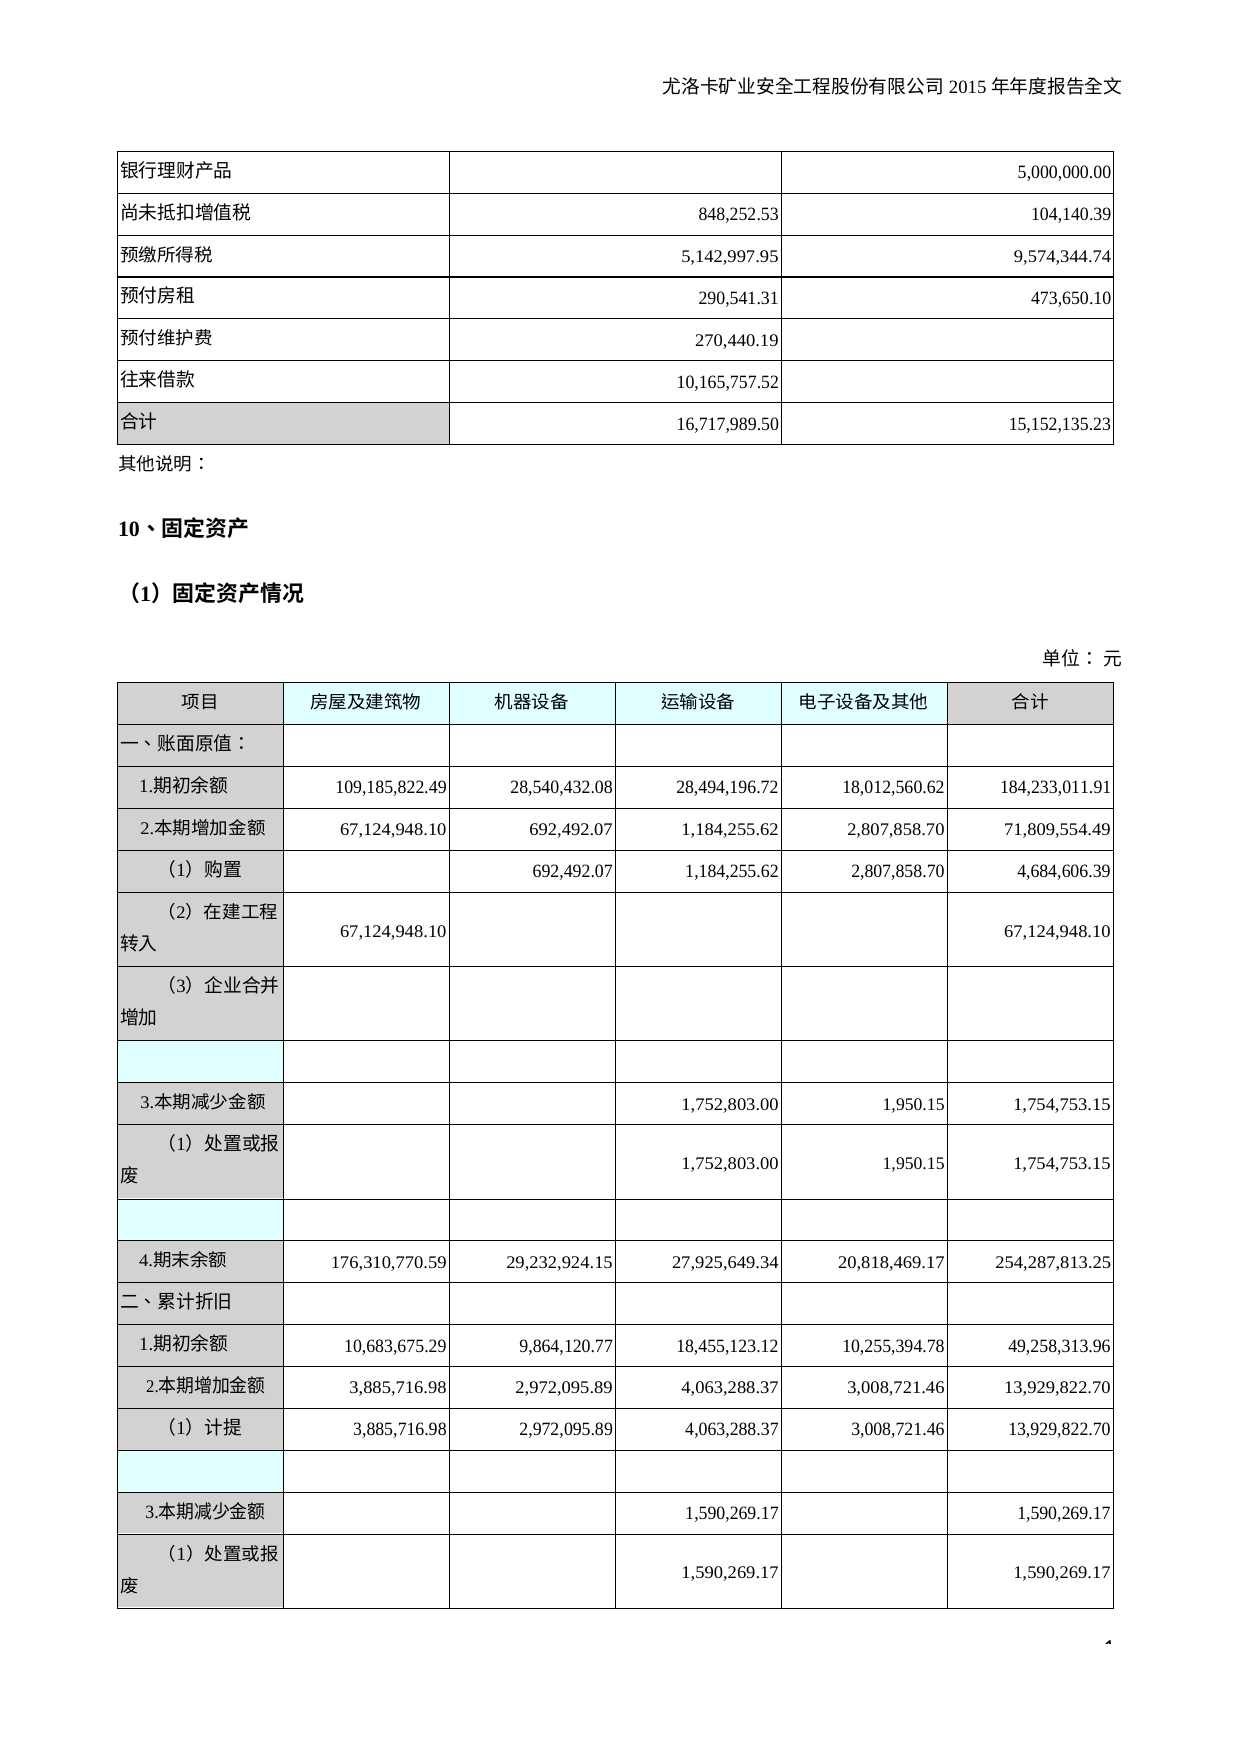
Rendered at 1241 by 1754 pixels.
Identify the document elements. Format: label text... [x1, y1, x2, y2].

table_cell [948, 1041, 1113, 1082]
subtitle （1）固定资产情况 [118, 578, 1134, 608]
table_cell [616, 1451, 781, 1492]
text 其他说明： [118, 451, 1134, 475]
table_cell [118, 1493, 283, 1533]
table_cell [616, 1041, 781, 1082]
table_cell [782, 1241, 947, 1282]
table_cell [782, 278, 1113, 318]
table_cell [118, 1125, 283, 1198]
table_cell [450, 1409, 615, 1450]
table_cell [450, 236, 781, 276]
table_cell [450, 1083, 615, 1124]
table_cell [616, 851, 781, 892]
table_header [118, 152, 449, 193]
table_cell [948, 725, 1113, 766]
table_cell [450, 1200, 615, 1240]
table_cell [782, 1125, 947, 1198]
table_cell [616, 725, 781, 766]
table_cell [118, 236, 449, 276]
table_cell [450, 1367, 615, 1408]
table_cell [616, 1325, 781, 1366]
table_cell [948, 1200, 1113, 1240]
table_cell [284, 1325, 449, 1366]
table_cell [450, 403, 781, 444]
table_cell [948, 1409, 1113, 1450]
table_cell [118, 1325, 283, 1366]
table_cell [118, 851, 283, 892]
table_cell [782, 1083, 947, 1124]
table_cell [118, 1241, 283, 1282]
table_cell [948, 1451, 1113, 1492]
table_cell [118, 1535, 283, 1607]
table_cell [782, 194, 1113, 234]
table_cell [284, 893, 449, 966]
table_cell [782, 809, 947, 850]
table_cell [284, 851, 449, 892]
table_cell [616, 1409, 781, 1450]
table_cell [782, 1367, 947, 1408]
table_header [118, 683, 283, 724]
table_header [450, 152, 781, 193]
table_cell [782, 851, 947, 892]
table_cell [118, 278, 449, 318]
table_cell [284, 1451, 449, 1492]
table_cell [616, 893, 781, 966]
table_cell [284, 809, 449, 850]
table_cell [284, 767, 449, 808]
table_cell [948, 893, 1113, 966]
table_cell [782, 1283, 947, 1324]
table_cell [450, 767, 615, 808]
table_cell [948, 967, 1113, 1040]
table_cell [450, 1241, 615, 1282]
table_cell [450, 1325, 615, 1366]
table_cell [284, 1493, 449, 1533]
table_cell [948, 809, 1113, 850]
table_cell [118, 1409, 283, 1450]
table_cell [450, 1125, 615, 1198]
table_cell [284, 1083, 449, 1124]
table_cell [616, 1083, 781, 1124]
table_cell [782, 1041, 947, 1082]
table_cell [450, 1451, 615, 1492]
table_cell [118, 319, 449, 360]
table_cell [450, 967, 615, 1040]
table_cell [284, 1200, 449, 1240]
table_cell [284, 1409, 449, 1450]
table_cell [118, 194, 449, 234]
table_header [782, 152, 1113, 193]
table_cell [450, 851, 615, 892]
subtitle 10、固定资产 [118, 513, 1134, 543]
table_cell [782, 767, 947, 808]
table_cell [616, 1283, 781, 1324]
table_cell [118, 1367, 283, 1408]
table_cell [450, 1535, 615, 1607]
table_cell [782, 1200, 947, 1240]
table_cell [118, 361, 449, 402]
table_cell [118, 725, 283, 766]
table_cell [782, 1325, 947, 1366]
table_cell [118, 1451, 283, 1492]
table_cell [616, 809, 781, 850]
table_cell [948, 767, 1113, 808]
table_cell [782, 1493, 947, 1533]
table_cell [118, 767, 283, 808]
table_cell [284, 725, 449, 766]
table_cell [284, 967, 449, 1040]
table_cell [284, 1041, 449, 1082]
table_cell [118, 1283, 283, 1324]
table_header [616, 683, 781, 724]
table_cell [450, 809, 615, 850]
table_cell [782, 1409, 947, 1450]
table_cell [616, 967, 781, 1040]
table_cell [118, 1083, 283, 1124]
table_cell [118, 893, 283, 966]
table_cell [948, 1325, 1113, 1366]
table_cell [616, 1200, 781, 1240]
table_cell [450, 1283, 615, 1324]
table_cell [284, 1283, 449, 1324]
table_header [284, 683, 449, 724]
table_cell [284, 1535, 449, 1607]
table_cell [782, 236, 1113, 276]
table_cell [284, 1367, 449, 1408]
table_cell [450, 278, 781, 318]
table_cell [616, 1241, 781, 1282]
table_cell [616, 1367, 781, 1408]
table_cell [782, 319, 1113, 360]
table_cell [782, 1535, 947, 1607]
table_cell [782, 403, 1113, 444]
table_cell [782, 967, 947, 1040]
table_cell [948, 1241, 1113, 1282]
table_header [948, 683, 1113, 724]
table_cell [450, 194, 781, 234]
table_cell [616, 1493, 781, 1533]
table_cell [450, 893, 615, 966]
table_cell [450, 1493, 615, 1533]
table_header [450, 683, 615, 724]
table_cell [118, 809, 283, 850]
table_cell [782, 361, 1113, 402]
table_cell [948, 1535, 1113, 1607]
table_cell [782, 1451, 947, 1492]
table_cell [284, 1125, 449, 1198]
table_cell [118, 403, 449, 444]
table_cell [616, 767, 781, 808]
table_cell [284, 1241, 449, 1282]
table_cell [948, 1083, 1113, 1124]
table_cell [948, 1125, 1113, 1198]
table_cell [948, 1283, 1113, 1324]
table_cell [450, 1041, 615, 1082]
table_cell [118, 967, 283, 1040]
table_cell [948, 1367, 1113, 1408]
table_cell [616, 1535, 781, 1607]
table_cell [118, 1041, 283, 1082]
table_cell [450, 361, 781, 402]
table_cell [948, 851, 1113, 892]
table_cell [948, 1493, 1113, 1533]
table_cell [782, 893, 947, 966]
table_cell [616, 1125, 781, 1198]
text 单位： 元 [106, 645, 1122, 671]
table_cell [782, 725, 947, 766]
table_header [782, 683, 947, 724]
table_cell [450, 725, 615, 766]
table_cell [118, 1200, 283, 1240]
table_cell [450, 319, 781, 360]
